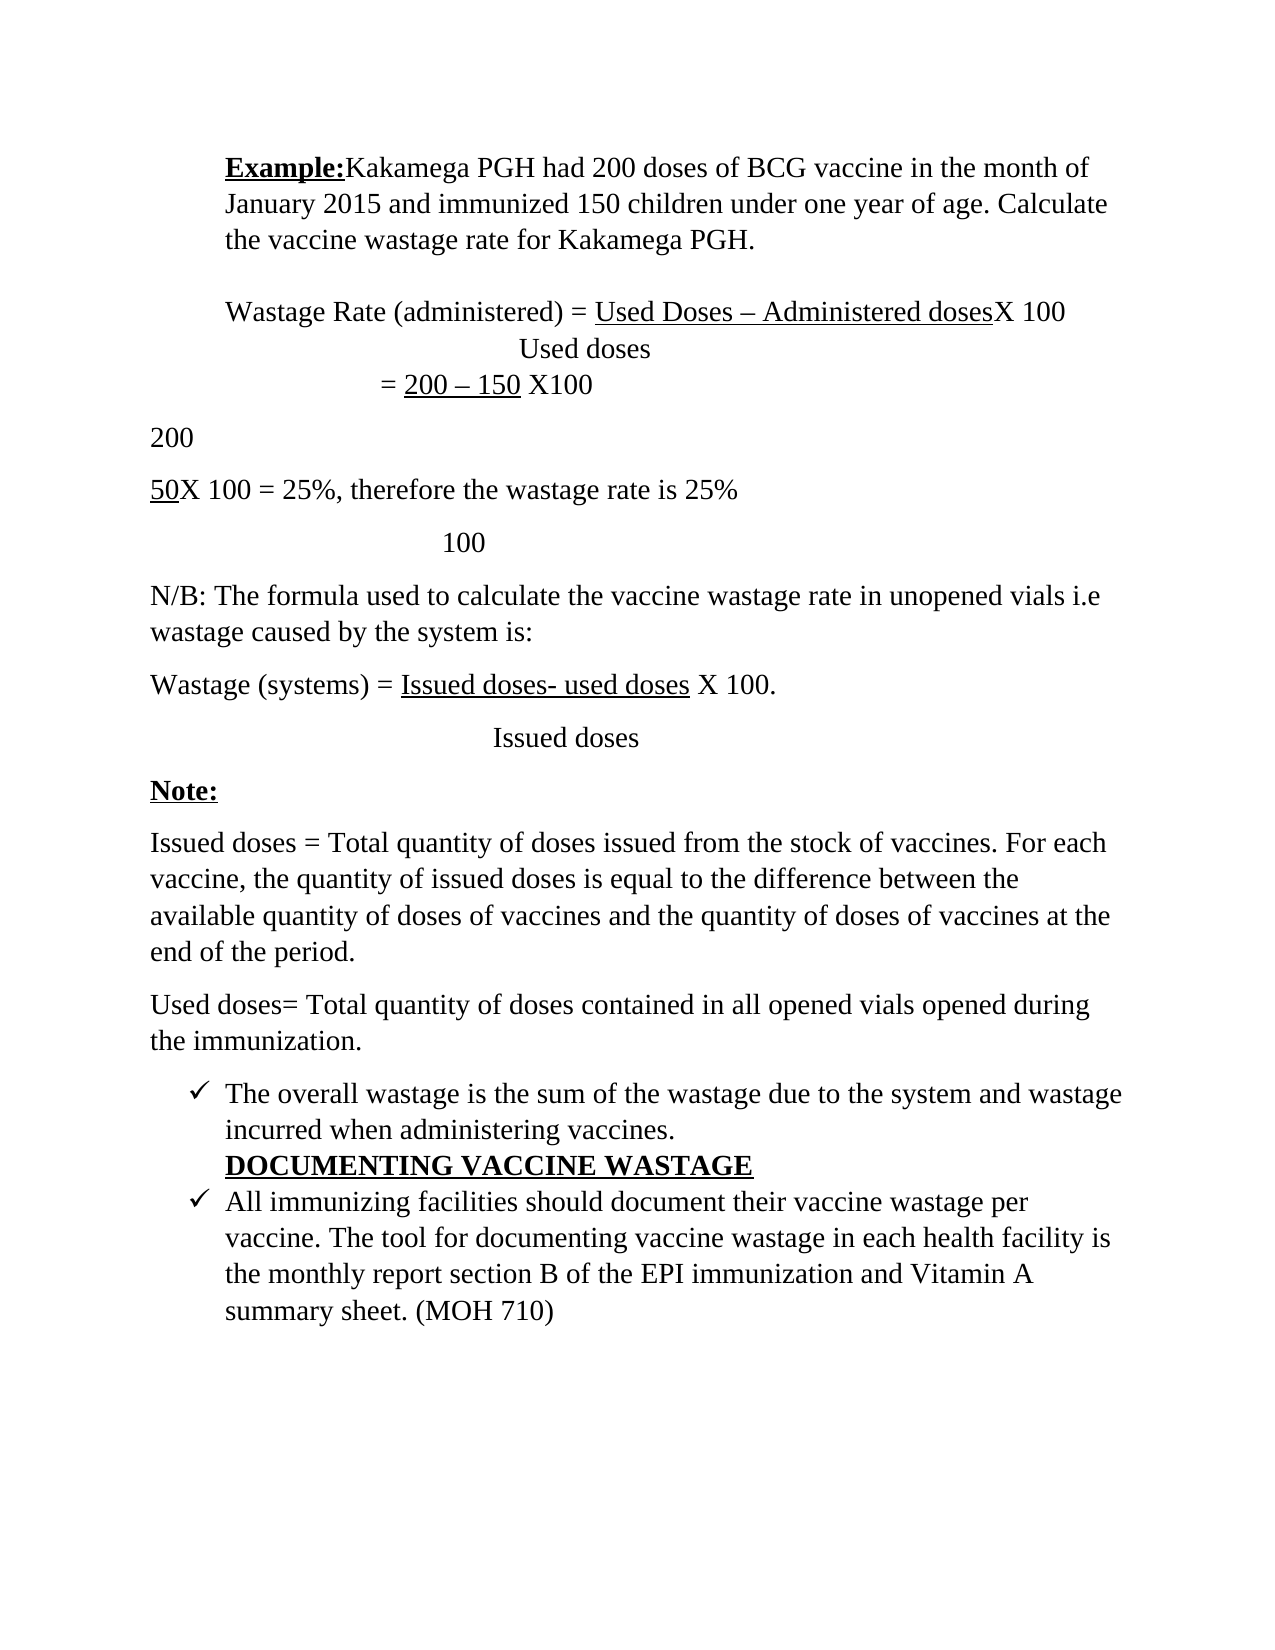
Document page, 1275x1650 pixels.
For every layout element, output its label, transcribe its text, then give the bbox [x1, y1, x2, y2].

text 100 [150, 525, 1125, 559]
text 50X 100 = 25%, therefore the wastage rate is 25% [150, 472, 1125, 506]
list Example:Kakamega PGH had 200 doses of BCG vaccine in the month of January 2015 and immunized 150 children under one year of age. Calculate the vaccine wastage rate for Kakamega PGH. [225, 150, 1125, 256]
list The overall wastage is the sum of the wastage due to the system and wastage incurred when administering vaccines. [187, 1076, 1125, 1146]
text Wastage (systems) = Issued doses- used doses X 100. [150, 667, 1125, 701]
list Wastage Rate (administered) = Used Doses – Administered dosesX 100 [225, 294, 1125, 328]
text Issued doses [150, 720, 1125, 753]
text Note: [150, 773, 1125, 806]
text Used doses= Total quantity of doses contained in all opened vials opened during the immunization. [150, 987, 1125, 1056]
list Used doses [300, 331, 1125, 364]
text N/B: The formula used to calculate the vaccine wastage rate in unopened vials i.e wastage caused by the system is: [150, 578, 1125, 648]
text Issued doses = Total quantity of doses issued from the stock of vaccines. For each vaccine, the quantity of issued doses is equal to the difference between the available quantity of doses of vaccines and the quantity of doses of vaccines at the end of the period. [150, 826, 1125, 967]
text 200 [150, 420, 1125, 453]
list = 200 – 150 X100 [300, 367, 1125, 400]
list All immunizing facilities should document their vaccine wastage per vaccine. The tool for documenting vaccine wastage in each health facility is the monthly report section B of the EPI immunization and Vitamin A summary sheet. (MOH 710) [187, 1184, 1125, 1326]
list DOCUMENTING VACCINE WASTAGE [225, 1148, 1125, 1182]
